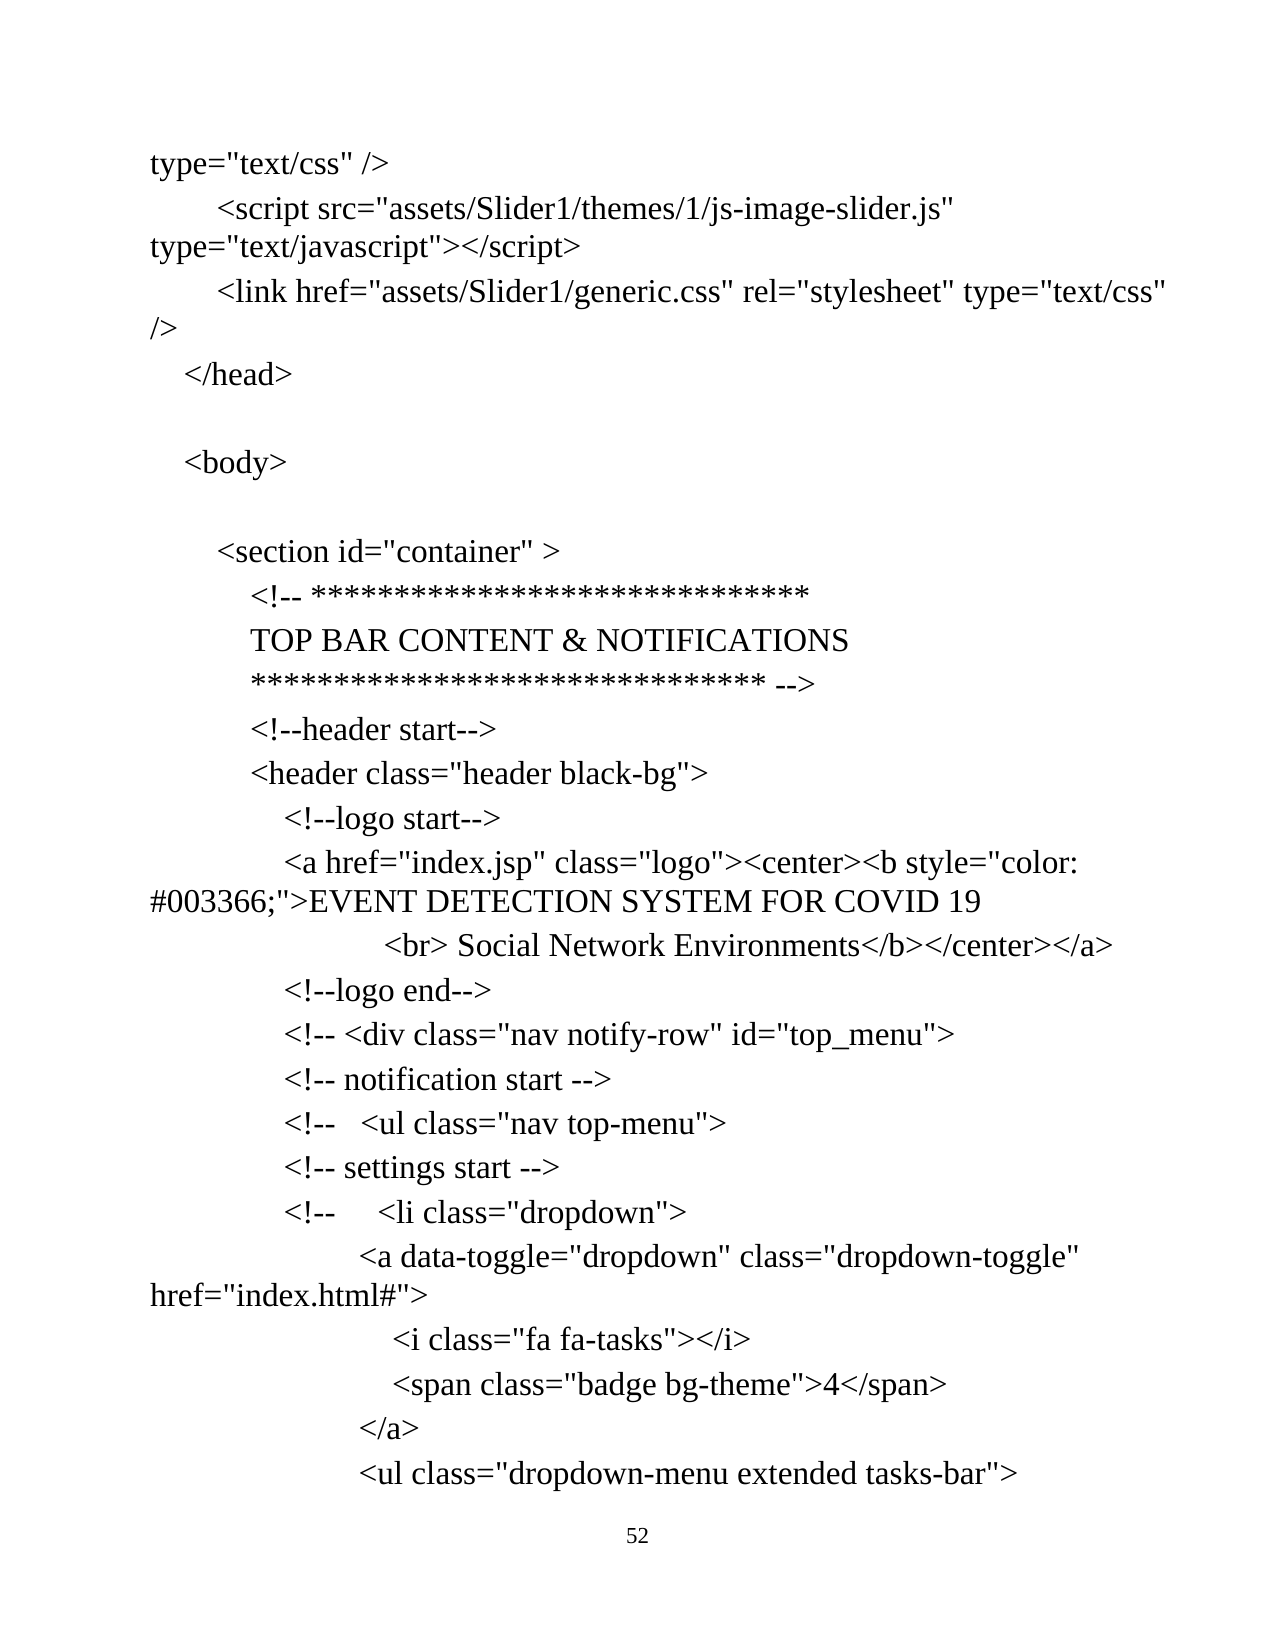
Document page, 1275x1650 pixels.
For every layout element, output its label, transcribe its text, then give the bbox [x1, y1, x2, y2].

text </a> [358, 1408, 1242, 1447]
text <!-- <ul class="nav top-menu"> [283, 1103, 1242, 1141]
text <!-- <div class="nav notify-row" id="top_menu"> [283, 1014, 1242, 1053]
text type="text/css" /> [150, 144, 1242, 182]
text <!-- notification start --> [283, 1059, 1242, 1097]
text <!-- <li class="dropdown"> [283, 1192, 1242, 1231]
text /> [150, 309, 1242, 347]
text <i class="fa fa-tasks"></i> [392, 1319, 1242, 1358]
text <!-- settings start --> [283, 1148, 1242, 1186]
text <a data-toggle="dropdown" class="dropdown-toggle" href="index.html#"> [150, 1237, 1082, 1313]
text <header class="header black-bg"> [250, 753, 1242, 792]
text <br> Social Network Environments</b></center></a> [383, 925, 1242, 964]
text <ul class="dropdown-menu extended tasks-bar"> [358, 1453, 1242, 1491]
text </head> [183, 354, 1242, 392]
text <script src="assets/Slider1/themes/1/js-image-slider.js" type="text/javascript"></script> [150, 188, 957, 265]
text <!--logo start--> [283, 798, 1242, 836]
text <!--header start--> [250, 709, 1242, 747]
text <body> [183, 443, 1242, 481]
text <a href="index.jsp" class="logo"><center><b style="color: #003366;">EVENT DETECTION SYSTEM FOR COVID 19 [150, 843, 1242, 919]
text <!--logo end--> [283, 970, 1242, 1008]
text <!-- ****************************** TOP BAR CONTENT & NOTIFICATIONS [250, 576, 871, 659]
text <section id="container" > [216, 532, 1242, 570]
text <link href="assets/Slider1/generic.css" rel="stylesheet" type="text/css" [216, 271, 1242, 309]
text ******************************* --> [250, 664, 1242, 703]
text <span class="badge bg-theme">4</span> [392, 1364, 1242, 1402]
